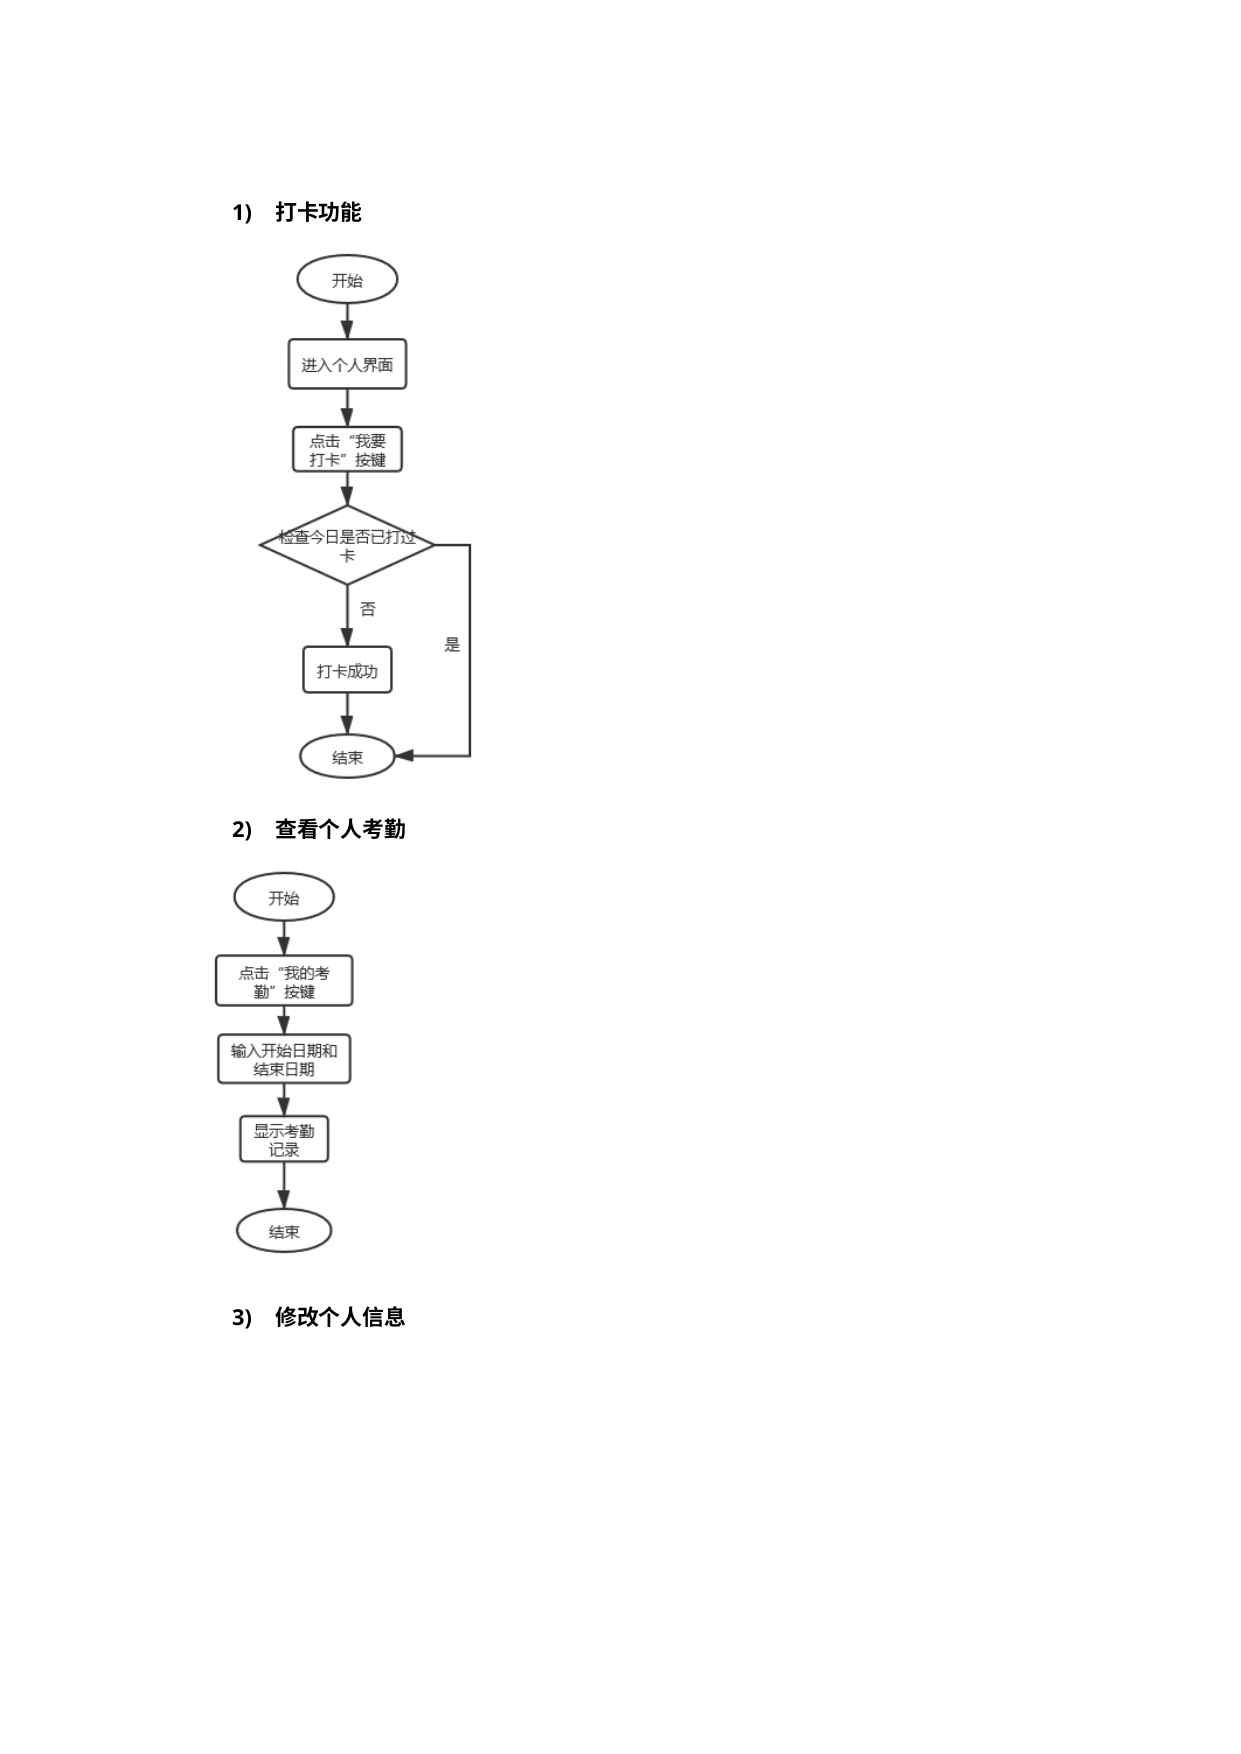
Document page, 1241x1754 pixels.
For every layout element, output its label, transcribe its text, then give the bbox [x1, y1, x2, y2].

list 打卡功能 [187, 194, 1053, 227]
list 查看个人考勤 [187, 812, 1053, 844]
picture [187, 844, 382, 1281]
picture [231, 227, 552, 807]
list 修改个人信息 [187, 1299, 1053, 1332]
